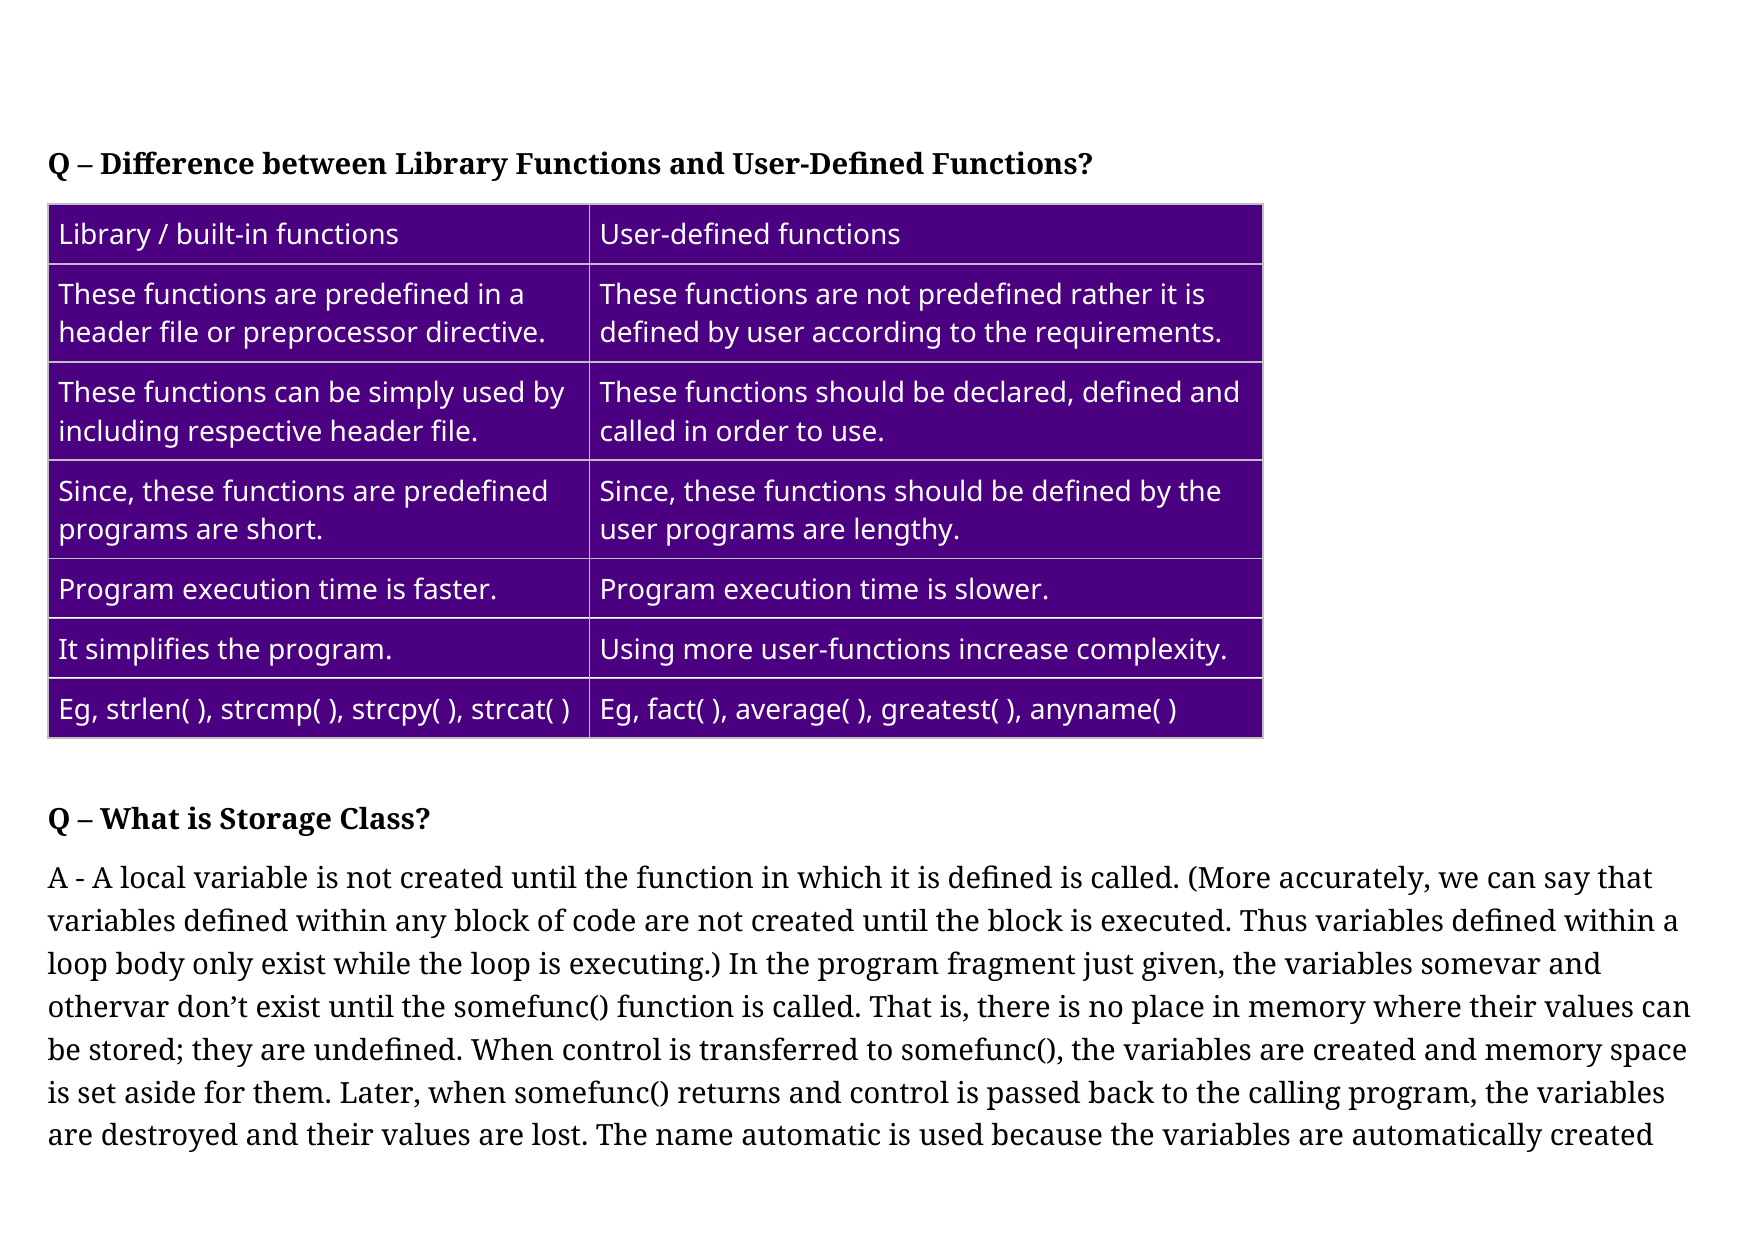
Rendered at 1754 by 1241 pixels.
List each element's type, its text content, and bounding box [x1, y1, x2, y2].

table_cell Since, these functions are predefined programs are short. [49, 461, 589, 558]
table_cell These functions are not predefined rather it is defined by user according to the requirements. [590, 265, 1262, 361]
table_cell Program execution time is faster. [49, 559, 589, 617]
text Q – What is Storage Class? [47, 798, 1707, 838]
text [47, 858, 1707, 1154]
table_cell These functions are predefined in a header file or preprocessor directive. [49, 265, 589, 361]
table_cell Since, these functions should be defined by the user programs are lengthy. [590, 461, 1262, 558]
text Q – Difference between Library Functions and User-Defined Functions? [47, 143, 1707, 183]
table_cell Using more user-functions increase complexity. [590, 619, 1262, 677]
table_cell It simplifies the program. [49, 619, 589, 677]
table_header User-defined functions [590, 205, 1262, 263]
table_header Library / built-in functions [49, 205, 589, 263]
table_cell Eg, fact( ), average( ), greatest( ), anyname( ) [590, 679, 1262, 737]
table_cell Program execution time is slower. [590, 559, 1262, 617]
table_cell Eg, strlen( ), strcmp( ), strcpy( ), strcat( ) [49, 679, 589, 737]
table_cell These functions can be simply used by including respective header file. [49, 363, 589, 459]
table_cell These functions should be declared, defined and called in order to use. [590, 363, 1262, 459]
